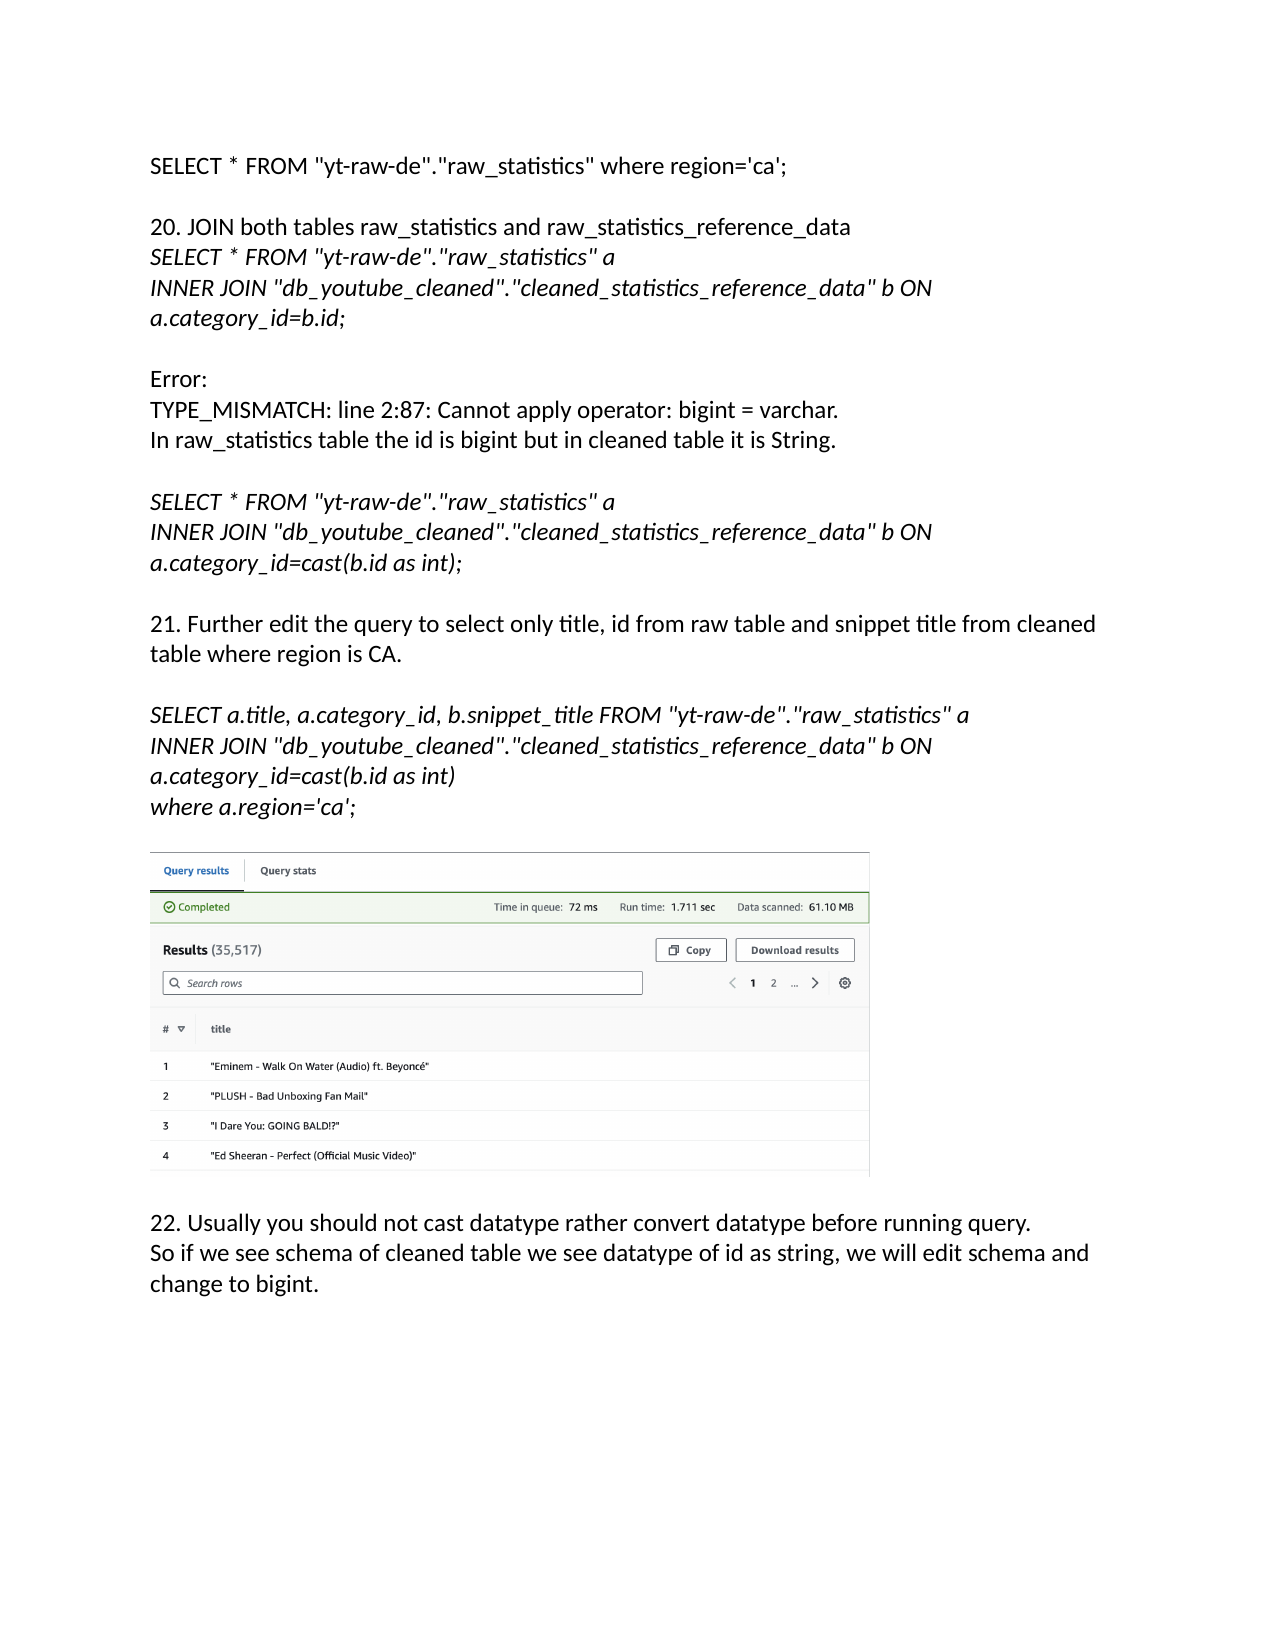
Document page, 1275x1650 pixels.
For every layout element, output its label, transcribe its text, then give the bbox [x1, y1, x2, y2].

text SELECT a.title, a.category_id, b.snippet_title FROM "yt-raw-de"."raw_statistics" a [150, 699, 1125, 730]
text Error: [150, 364, 1125, 394]
picture [150, 852, 870, 1177]
text 20. JOIN both tables raw_statistics and raw_statistics_reference_data [150, 211, 1125, 242]
text SELECT * FROM "yt-raw-de"."raw_statistics" a [150, 242, 1125, 272]
text TYPE_MISMATCH: line 2:87: Cannot apply operator: bigint = varchar. [150, 394, 1125, 425]
text In raw_statistics table the id is bigint but in cleaned table it is String. [150, 425, 1125, 455]
text So if we see schema of cleaned table we see datatype of id as string, we will edit schema and change to bigint. [150, 1237, 1125, 1298]
text where a.region='ca'; [150, 791, 1125, 821]
text 21. Further edit the query to select only title, id from raw table and snippet title from cleaned table where region is CA. [150, 608, 1125, 669]
text INNER JOIN "db_youtube_cleaned"."cleaned_statistics_reference_data" b ON a.category_id=b.id; [150, 272, 1125, 333]
text SELECT * FROM "yt-raw-de"."raw_statistics" a [150, 486, 1125, 516]
text SELECT * FROM "yt-raw-de"."raw_statistics" where region='ca'; [150, 150, 1125, 181]
text 22. Usually you should not cast datatype rather convert datatype before running query. [150, 1207, 1125, 1237]
text INNER JOIN "db_youtube_cleaned"."cleaned_statistics_reference_data" b ON a.category_id=cast(b.id as int) [150, 730, 1125, 791]
text INNER JOIN "db_youtube_cleaned"."cleaned_statistics_reference_data" b ON a.category_id=cast(b.id as int); [150, 516, 1125, 577]
